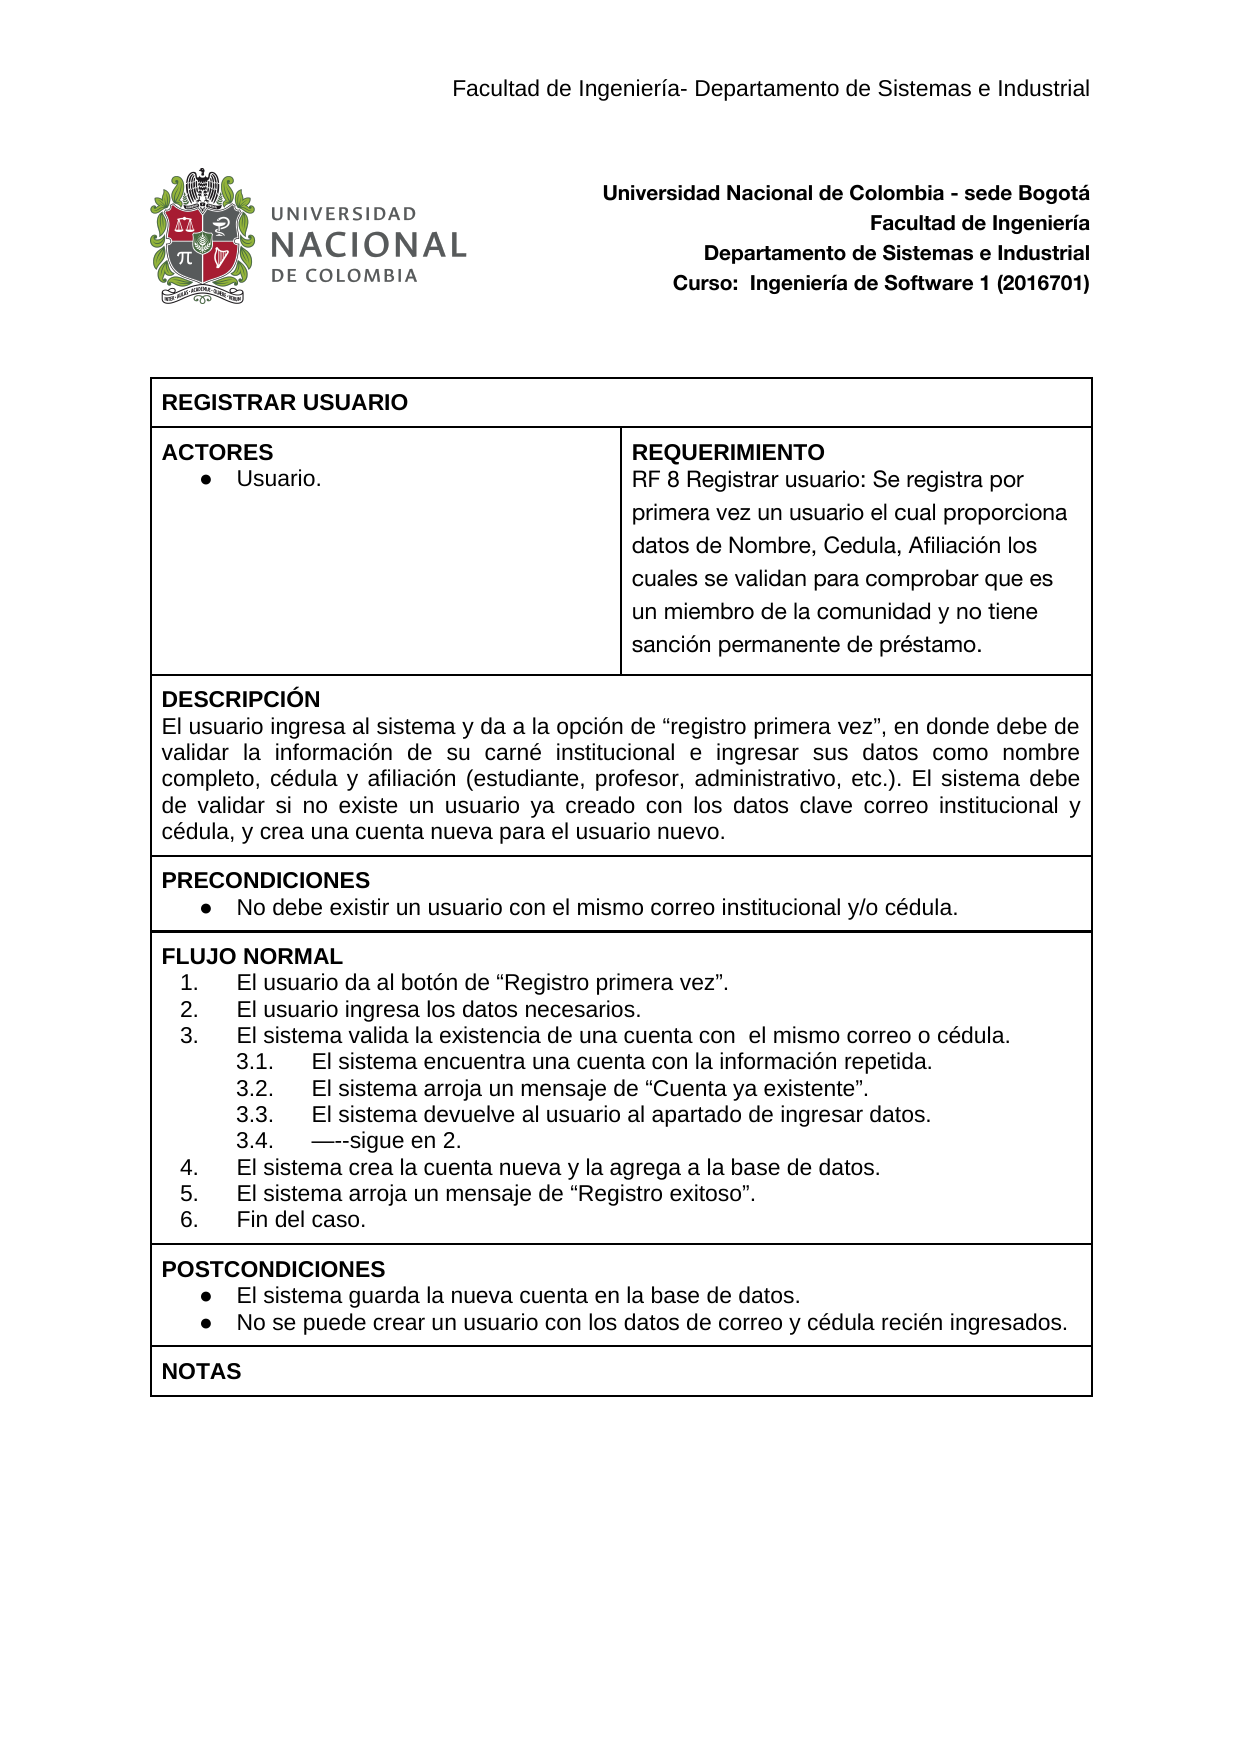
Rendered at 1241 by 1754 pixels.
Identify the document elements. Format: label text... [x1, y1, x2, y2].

table_cell POSTCONDICIONES El sistema guarda la nueva cuenta en la base de datos. No se puede crear un usuario con los datos de correo y cédula recién ingresados. [152, 1245, 1091, 1345]
text Curso: Ingeniería de Software 1 (2016701) [467, 270, 1090, 297]
picture [150, 168, 467, 304]
text Universidad Nacional de Colombia - sede Bogotá [467, 180, 1090, 206]
table_header REGISTRAR USUARIO [152, 379, 1091, 426]
table_cell FLUJO NORMAL El usuario da al botón de “Registro primera vez”. El usuario ingresa los datos necesarios. El sistema valida la existencia de una cuenta con el mismo correo o cédula. El sistema encuentra una cuenta con la información repetida. El sistema arroja un mensaje de “Cuenta ya existente”. El sistema devuelve al usuario al apartado de ingresar datos. —--sigue en 2. El sistema crea la cuenta nueva y la agrega a la base de datos. El sistema arroja un mensaje de “Registro exitoso”. Fin del caso. [152, 933, 1091, 1243]
table_cell DESCRIPCIÓN El usuario ingresa al sistema y da a la opción de “registro primera vez”, en donde debe de validar la información de su carné institucional e ingresar sus datos como nombre completo, cédula y afiliación (estudiante, profesor, administrativo, etc.). El sistema debe de validar si no existe un usuario ya creado con los datos clave correo institucional y cédula, y crea una cuenta nueva para el usuario nuevo. [152, 676, 1091, 855]
table_cell ACTORES Usuario. [152, 428, 620, 674]
table_cell NOTAS [152, 1347, 1091, 1394]
text Departamento de Sistemas e Industrial [467, 240, 1090, 267]
table_cell PRECONDICIONES No debe existir un usuario con el mismo correo institucional y/o cédula. [152, 857, 1091, 930]
table_cell REQUERIMIENTO RF 8 Registrar usuario: Se registra por primera vez un usuario el cual proporciona datos de Nombre, Cedula, Afiliación los cuales se validan para comprobar que es un miembro de la comunidad y no tiene sanción permanente de préstamo. [622, 428, 1091, 674]
text Facultad de Ingeniería [467, 210, 1090, 236]
